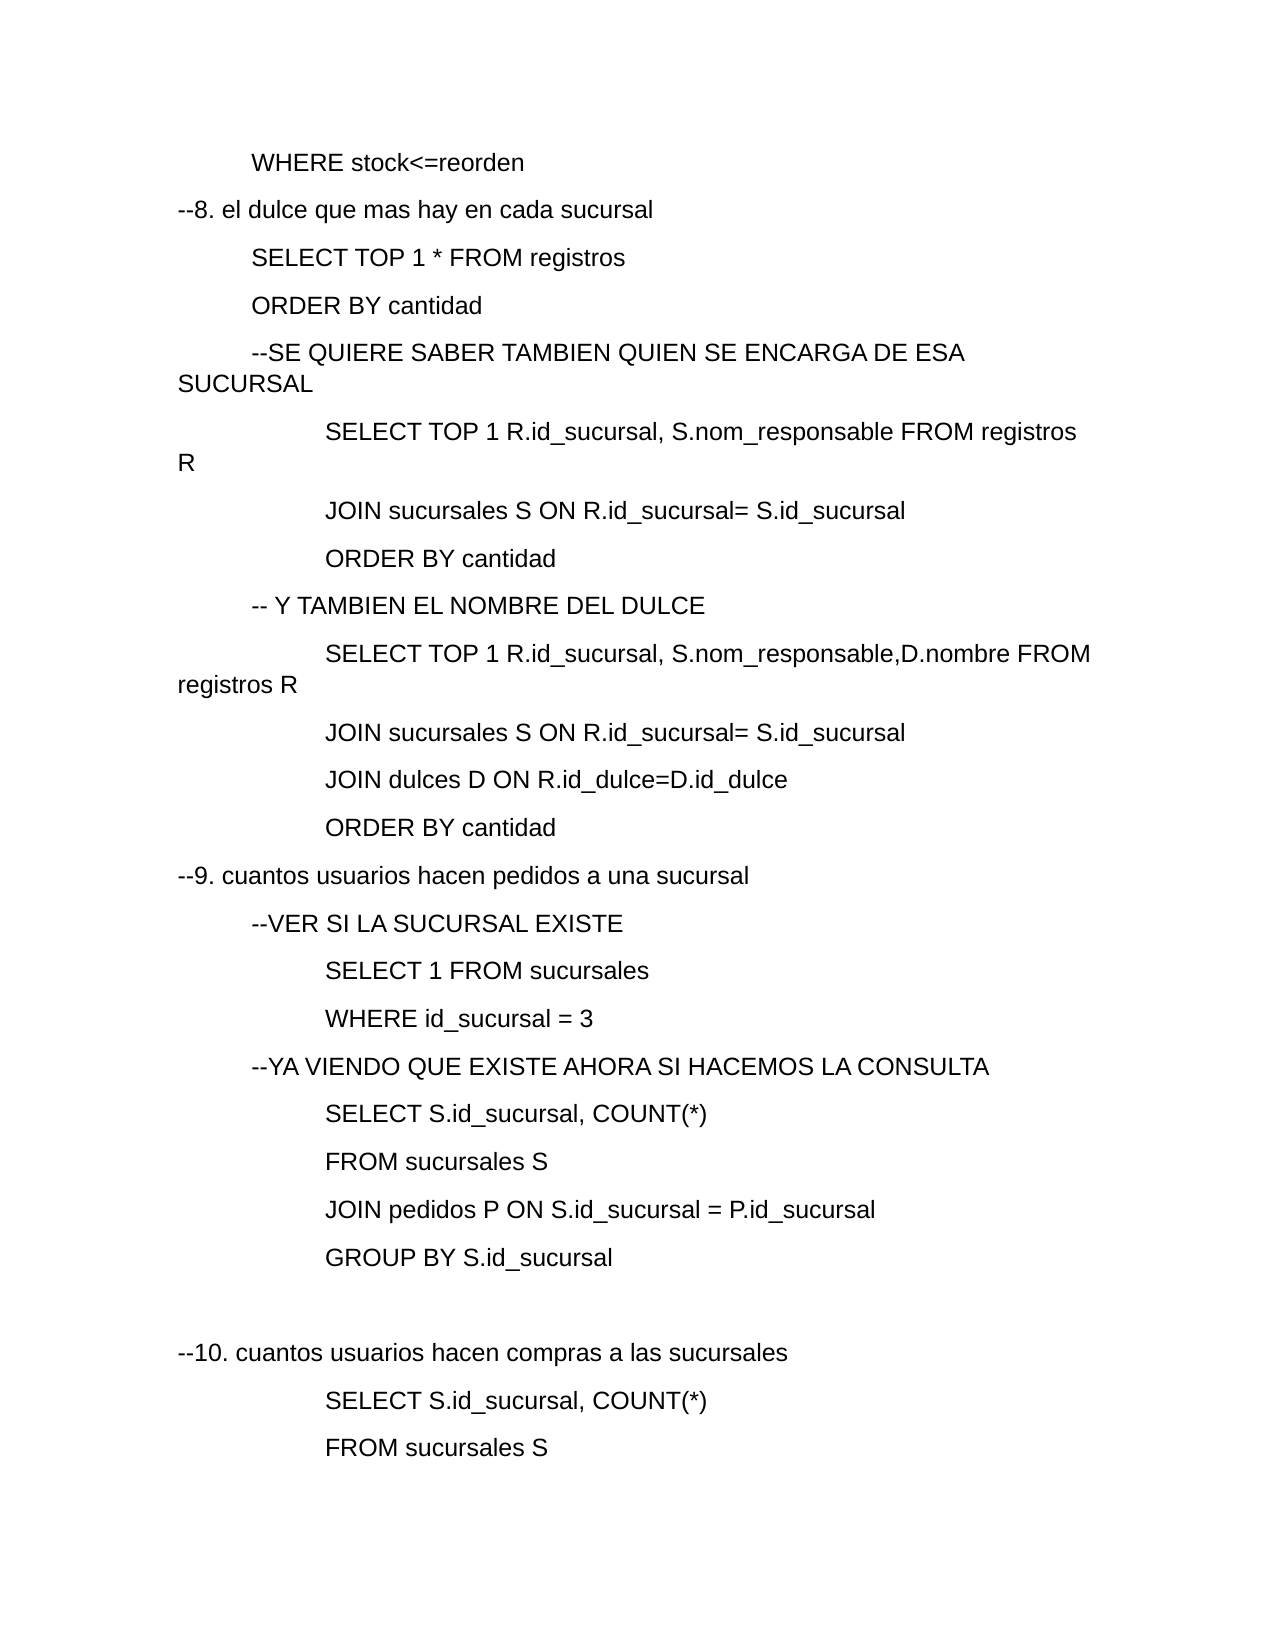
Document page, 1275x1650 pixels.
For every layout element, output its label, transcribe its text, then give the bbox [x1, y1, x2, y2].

text JOIN pedidos P ON S.id_sucursal = P.id_sucursal [177, 1195, 1098, 1224]
text --VER SI LA SUCURSAL EXISTE [177, 909, 1098, 937]
text WHERE id_sucursal = 3 [177, 1004, 1098, 1033]
text --10. cuantos usuarios hacen compras a las sucursales [177, 1338, 1098, 1367]
text SELECT TOP 1 * FROM registros [177, 243, 1098, 272]
text --8. el dulce que mas hay en cada sucursal [177, 195, 1098, 224]
text GROUP BY S.id_sucursal [177, 1243, 1098, 1271]
text SELECT TOP 1 R.id_sucursal, S.nom_responsable,D.nombre FROM registros R [177, 639, 1098, 699]
text SELECT S.id_sucursal, COUNT(*) [177, 1099, 1098, 1128]
text SELECT S.id_sucursal, COUNT(*) [177, 1386, 1098, 1414]
text JOIN dulces D ON R.id_dulce=D.id_dulce [177, 766, 1098, 794]
text JOIN sucursales S ON R.id_sucursal= S.id_sucursal [177, 496, 1098, 525]
text ORDER BY cantidad [177, 291, 1098, 319]
text --9. cuantos usuarios hacen pedidos a una sucursal [177, 861, 1098, 890]
text -- Y TAMBIEN EL NOMBRE DEL DULCE [177, 591, 1098, 620]
text SELECT 1 FROM sucursales [177, 956, 1098, 985]
text SELECT TOP 1 R.id_sucursal, S.nom_responsable FROM registros R [177, 417, 1098, 477]
text WHERE stock<=reorden [177, 148, 1098, 176]
text --SE QUIERE SABER TAMBIEN QUIEN SE ENCARGA DE ESA SUCURSAL [177, 338, 1098, 398]
text FROM sucursales S [177, 1147, 1098, 1176]
text FROM sucursales S [177, 1433, 1098, 1462]
text JOIN sucursales S ON R.id_sucursal= S.id_sucursal [177, 718, 1098, 747]
text ORDER BY cantidad [177, 813, 1098, 842]
text ORDER BY cantidad [177, 544, 1098, 572]
text --YA VIENDO QUE EXISTE AHORA SI HACEMOS LA CONSULTA [177, 1052, 1098, 1081]
